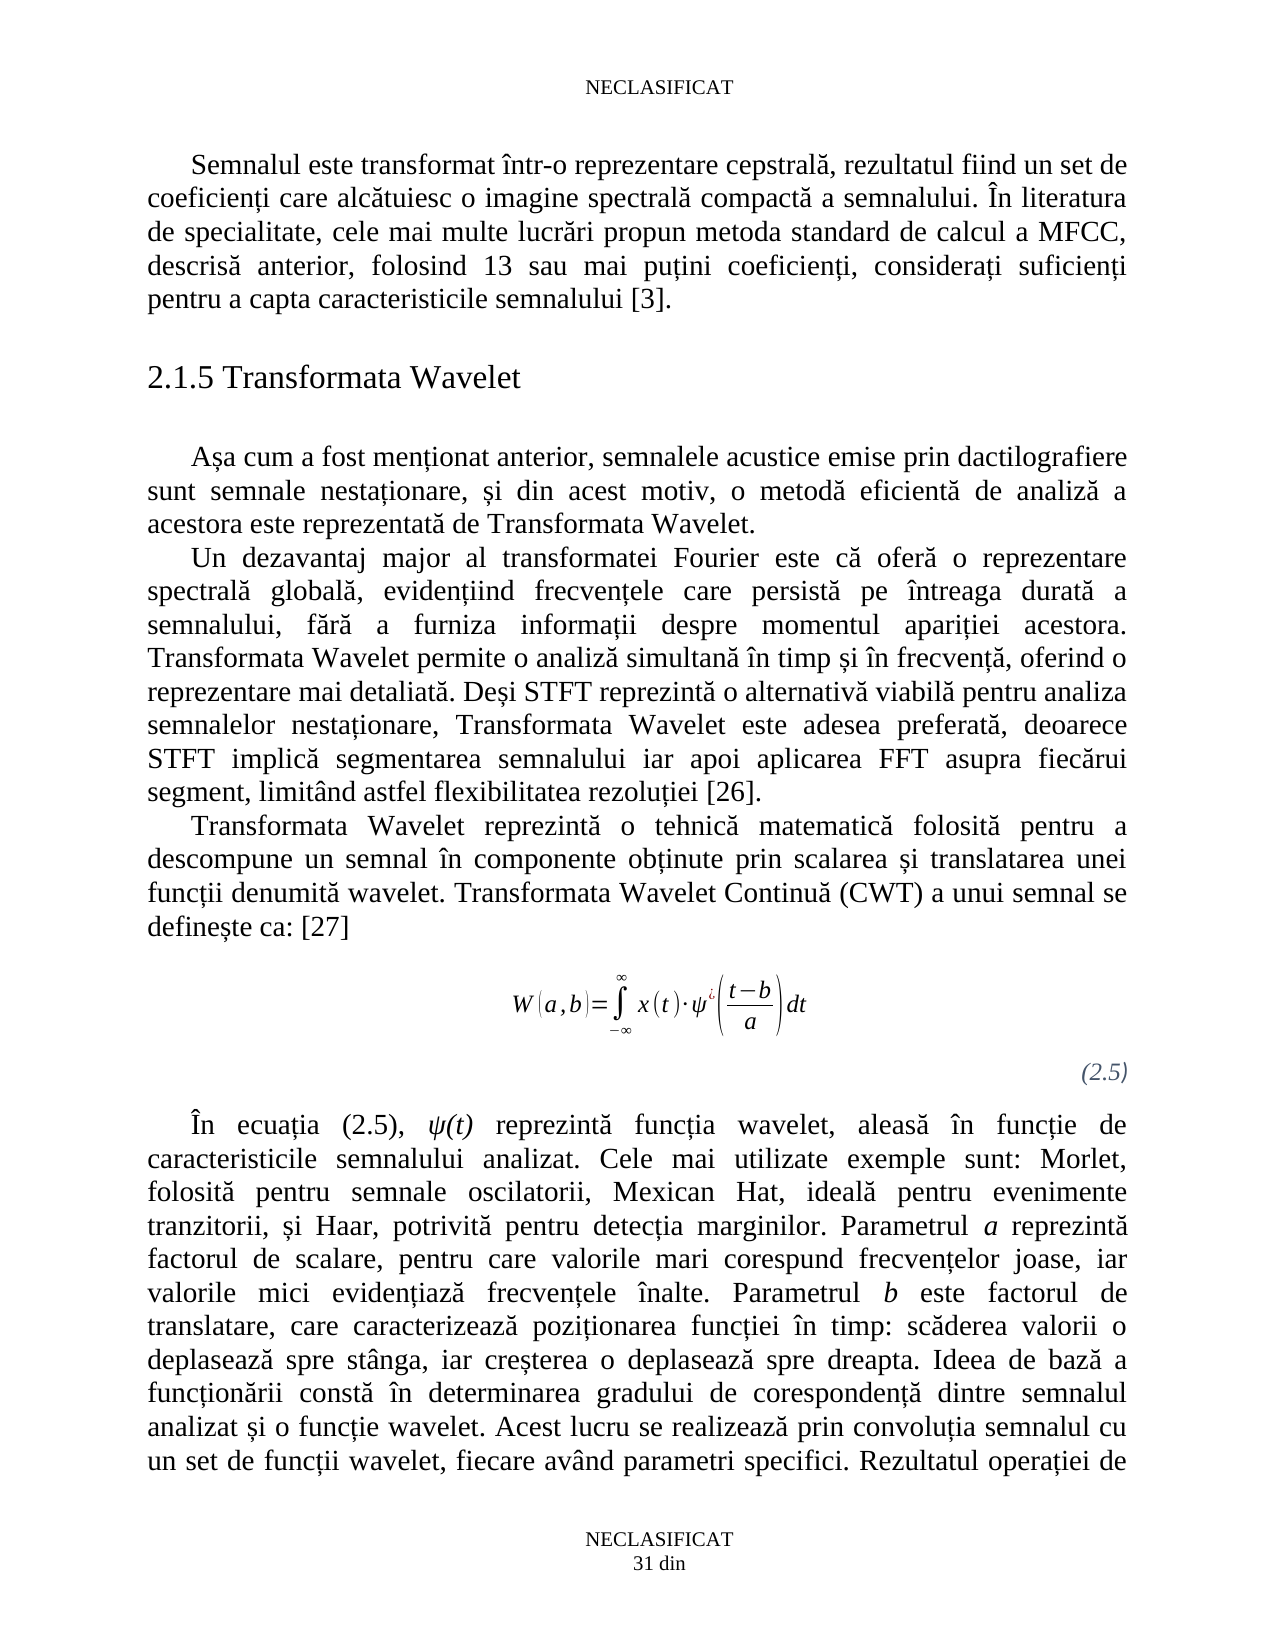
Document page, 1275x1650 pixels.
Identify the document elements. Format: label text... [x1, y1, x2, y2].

text Transformata Wavelet reprezintă o tehnică matematică folosită pentru a descompune un semnal în componente obținute prin scalarea și translatarea unei funcții denumită wavelet. Transformata Wavelet Continuă (CWT) a unui semnal se definește ca: [27] [147, 808, 1128, 942]
text Așa cum a fost menționat anterior, semnalele acustice emise prin dactilografiere sunt semnale nestaționare, și din acest motiv, o metodă eficientă de analiză a acestora este reprezentată de Transformata Wavelet. [147, 439, 1128, 540]
text Semnalul este transformat într-o reprezentare cepstrală, rezultatul fiind un set de coeficienți care alcătuiesc o imagine spectrală compactă a semnalului. În literatura de specialitate, cele mai multe lucrări propun metoda standard de calcul a MFCC, descrisă anterior, folosind 13 sau mai puțini coeficienți, considerați suficienți pentru a capta caracteristicile semnalului [3]. [147, 147, 1128, 315]
text Un dezavantaj major al transformatei Fourier este că oferă o reprezentare spectrală globală, evidențiind frecvențele care persistă pe întreaga durată a semnalului, fără a furniza informații despre momentul apariției acestora. Transformata Wavelet permite o analiză simultană în timp și în frecvență, oferind o reprezentare mai detaliată. Deși STFT reprezintă o alternativă viabilă pentru analiza semnalelor nestaționare, Transformata Wavelet este adesea preferată, deoarece STFT implică segmentarea semnalului iar apoi aplicarea FFT asupra fiecărui segment, limitând astfel flexibilitatea rezoluției [26]. [147, 540, 1128, 808]
text (2.5) [147, 1056, 1128, 1086]
subtitle 2.1.5 Transformata Wavelet [147, 358, 1128, 396]
